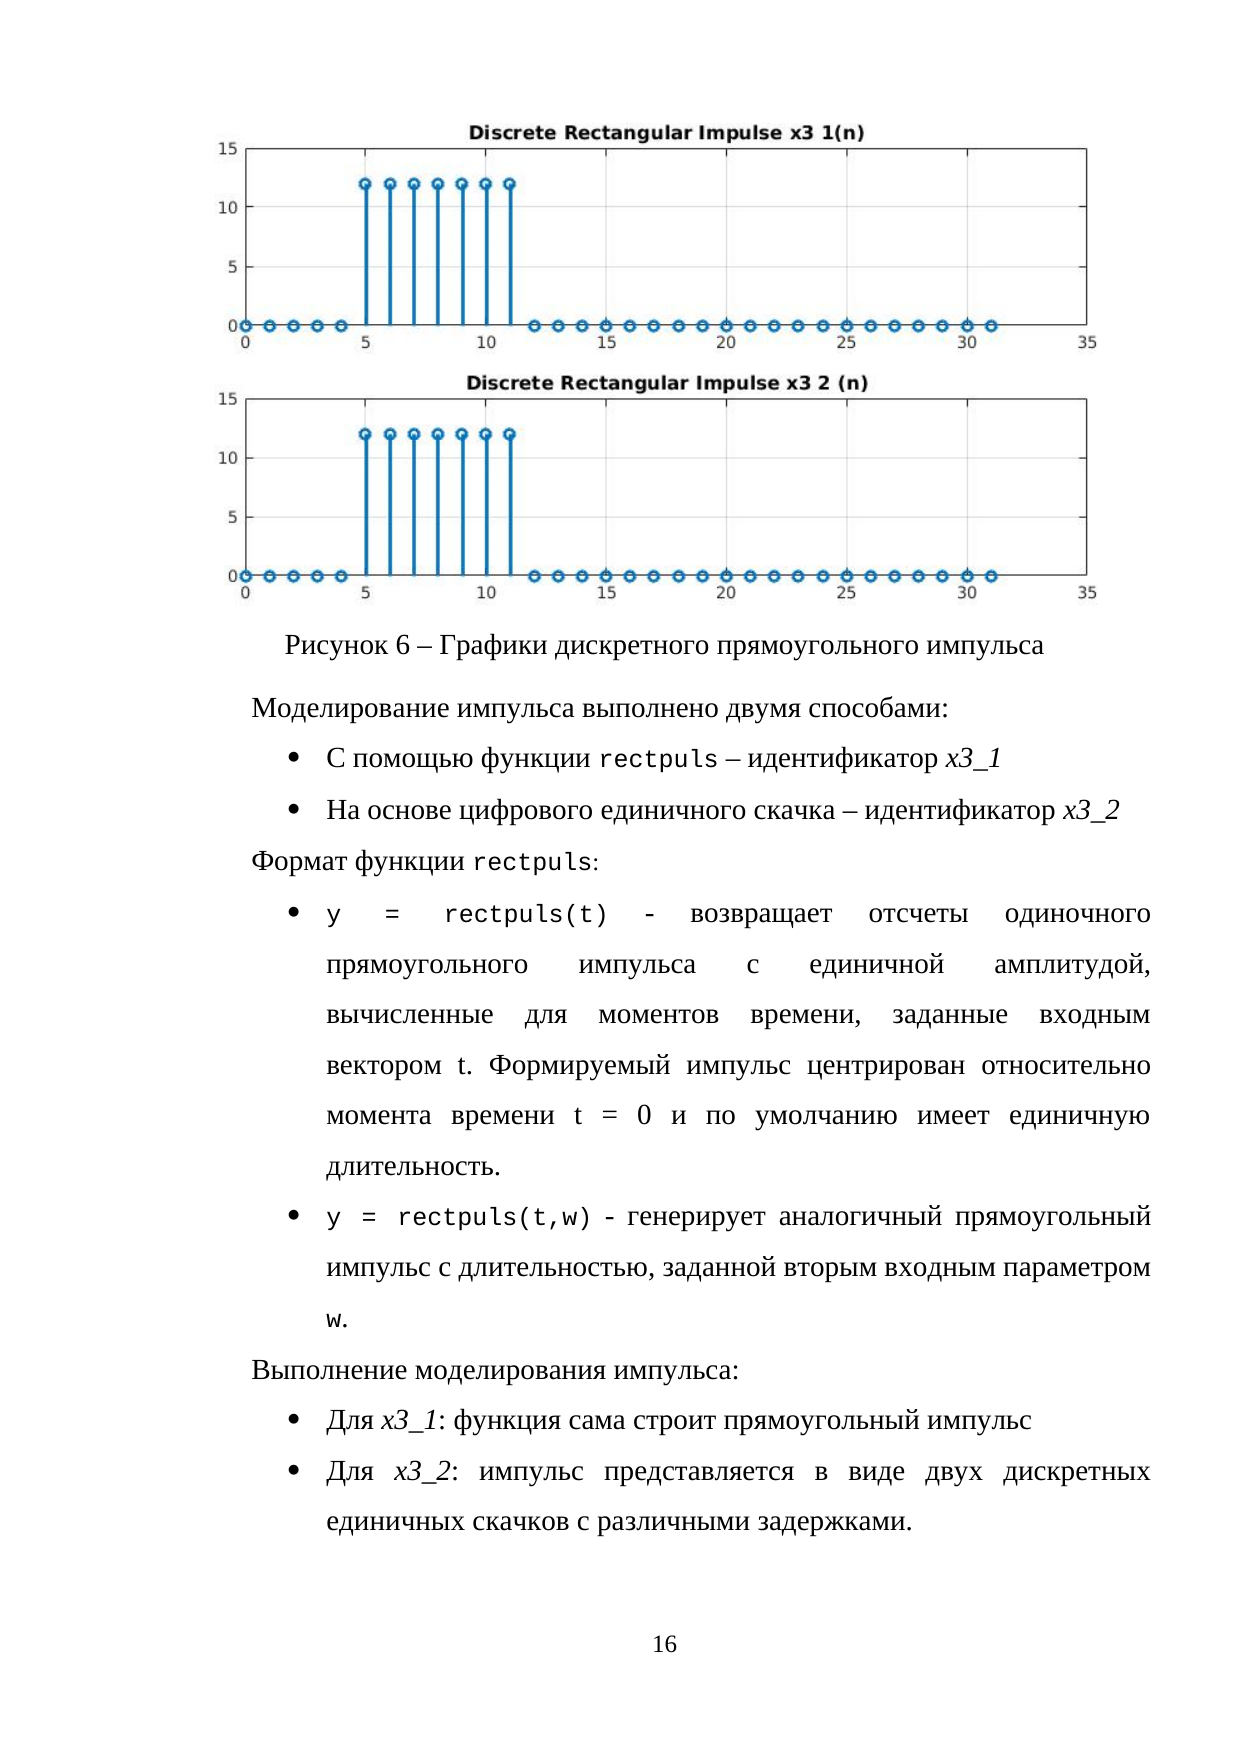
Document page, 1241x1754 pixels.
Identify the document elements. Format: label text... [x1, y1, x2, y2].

text Моделирование импульса выполнено двумя способами: [177, 690, 1152, 723]
list Для х3_2: импульс представляется в виде двух дискретных единичных скачков с различными задержками. [288, 1453, 1152, 1537]
picture [214, 118, 1115, 611]
text Формат функции rectpuls: [177, 843, 1152, 877]
list На основе цифрового единичного скачка – идентификатор х3_2 [288, 792, 1152, 826]
text Рисунок 6 – Графики дискретного прямоугольного импульса [177, 627, 1152, 660]
list y = rectpuls(t) - возвращает отсчеты одиночного прямоугольного импульса с единичной амплитудой, вычисленные для моментов времени, заданные входным вектором t. Формируемый импульс центрирован относительно момента времени t = 0 и по умолчанию имеет единичную длительность. [288, 895, 1152, 1181]
list y = rectpuls(t,w) - генерирует аналогичный прямоугольный импульс с длительностью, заданной вторым входным параметром w. [288, 1198, 1152, 1334]
list С помощью функции rectpuls – идентификатор х3_1 [288, 740, 1152, 775]
list Для х3_1: функция сама строит прямоугольный импульс [288, 1402, 1152, 1436]
text Выполнение моделирования импульса: [177, 1352, 1152, 1386]
